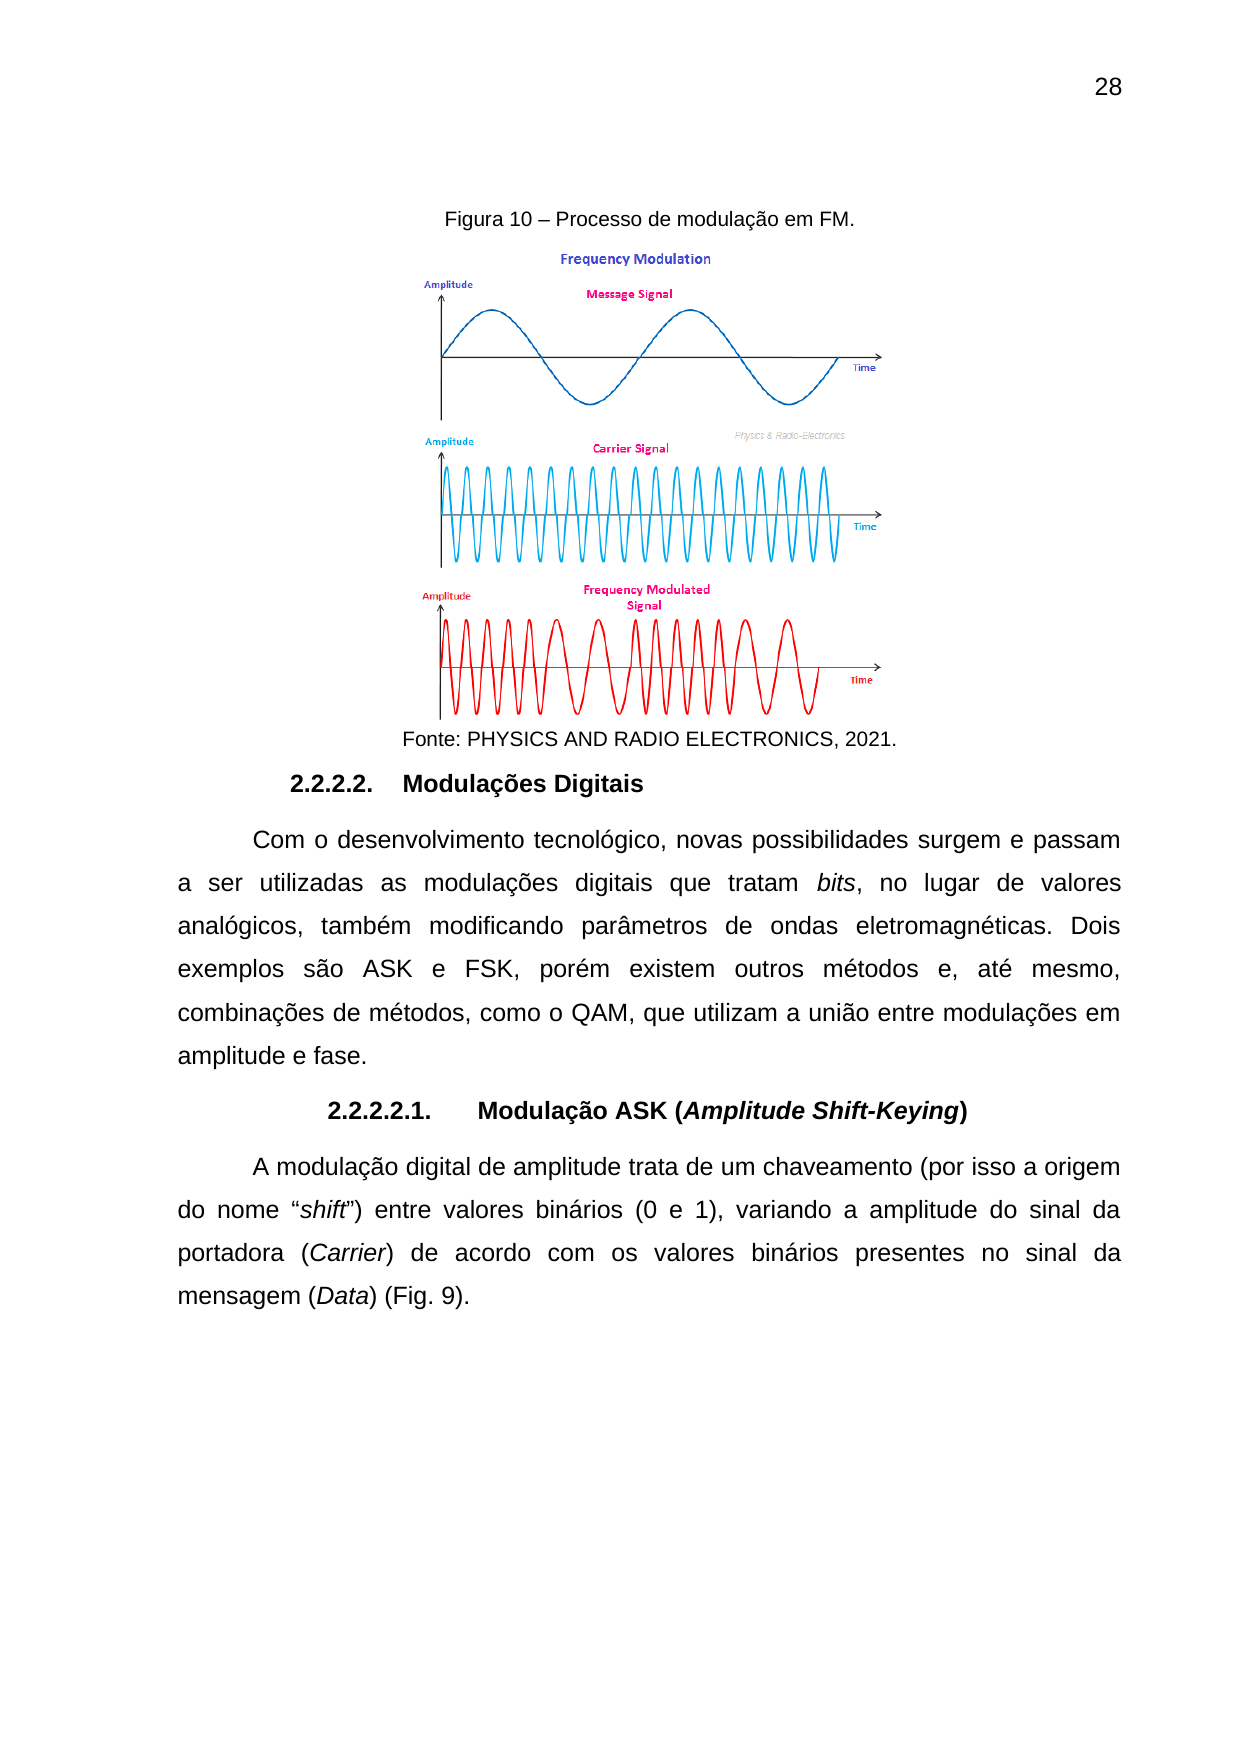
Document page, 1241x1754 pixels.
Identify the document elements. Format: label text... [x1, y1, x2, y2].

list Modulação ASK (Amplitude Shift-Keying) [327, 1096, 1122, 1125]
text Figura 10 – Processo de modulação em FM. [177, 207, 1122, 231]
text Com o desenvolvimento tecnológico, novas possibilidades surgem e passam a ser utilizadas as modulações digitais que tratam bits, no lugar de valores analógicos, também modificando parâmetros de ondas eletromagnéticas. Dois exemplos são ASK e FSK, porém existem outros métodos e, até mesmo, combinações de métodos, como o QAM, que utilizam a união entre modulações em amplitude e fase. [177, 825, 1122, 1069]
text A modulação digital de amplitude trata de um chaveamento (por isso a origem do nome “shift”) entre valores binários (0 e 1), variando a amplitude do sinal da portadora (Carrier) de acordo com os valores binários presentes no sinal da mensagem (Data) (Fig. 9). [177, 1152, 1122, 1310]
picture [402, 249, 897, 725]
list Modulações Digitais [290, 769, 1122, 798]
text Fonte: PHYSICS AND RADIO ELECTRONICS, 2021. [177, 727, 1122, 751]
